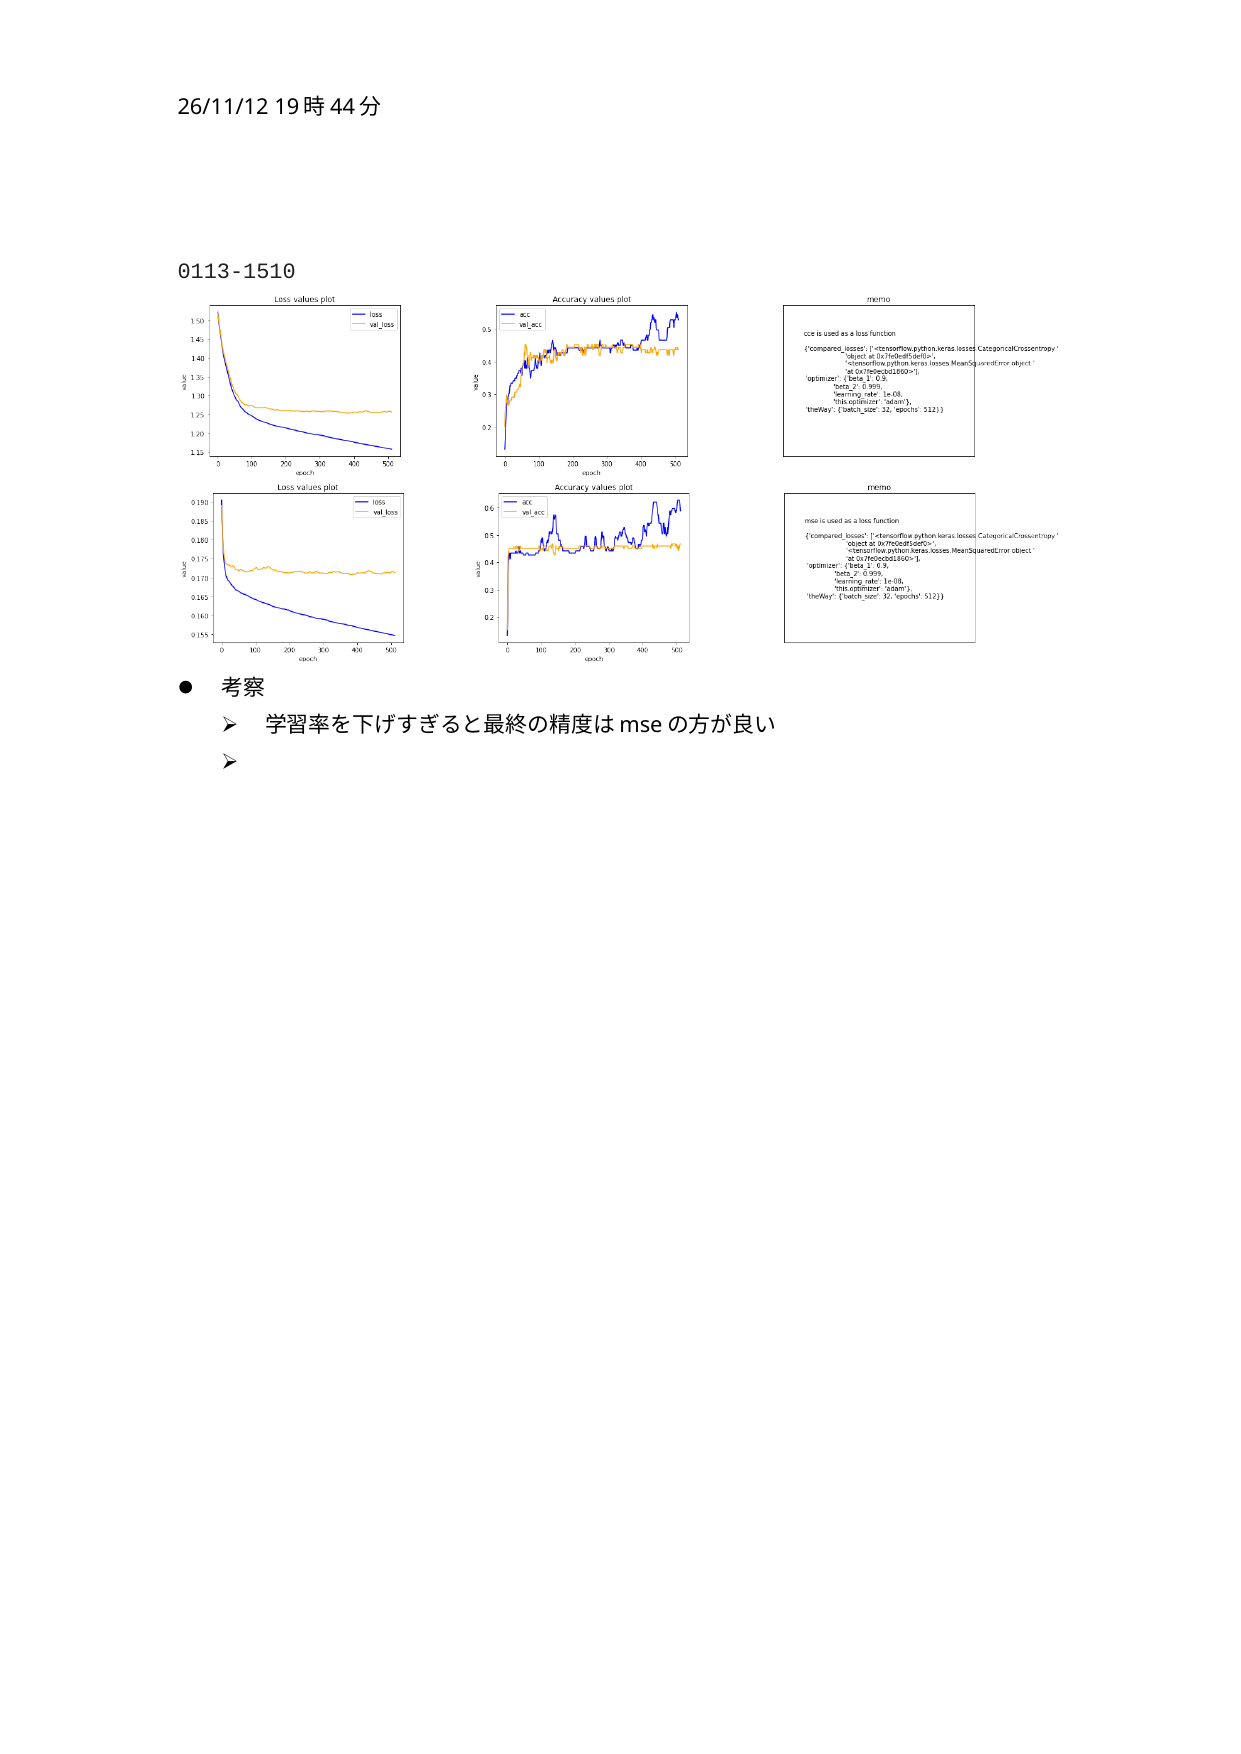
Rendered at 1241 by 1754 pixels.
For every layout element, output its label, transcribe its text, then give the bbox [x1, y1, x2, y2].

picture [177, 291, 1063, 666]
list 学習率を下げすぎると最終の精度はmseの方が良い [221, 704, 1063, 742]
list 考察 [177, 667, 1063, 704]
text 0113-1510 [177, 254, 1063, 291]
